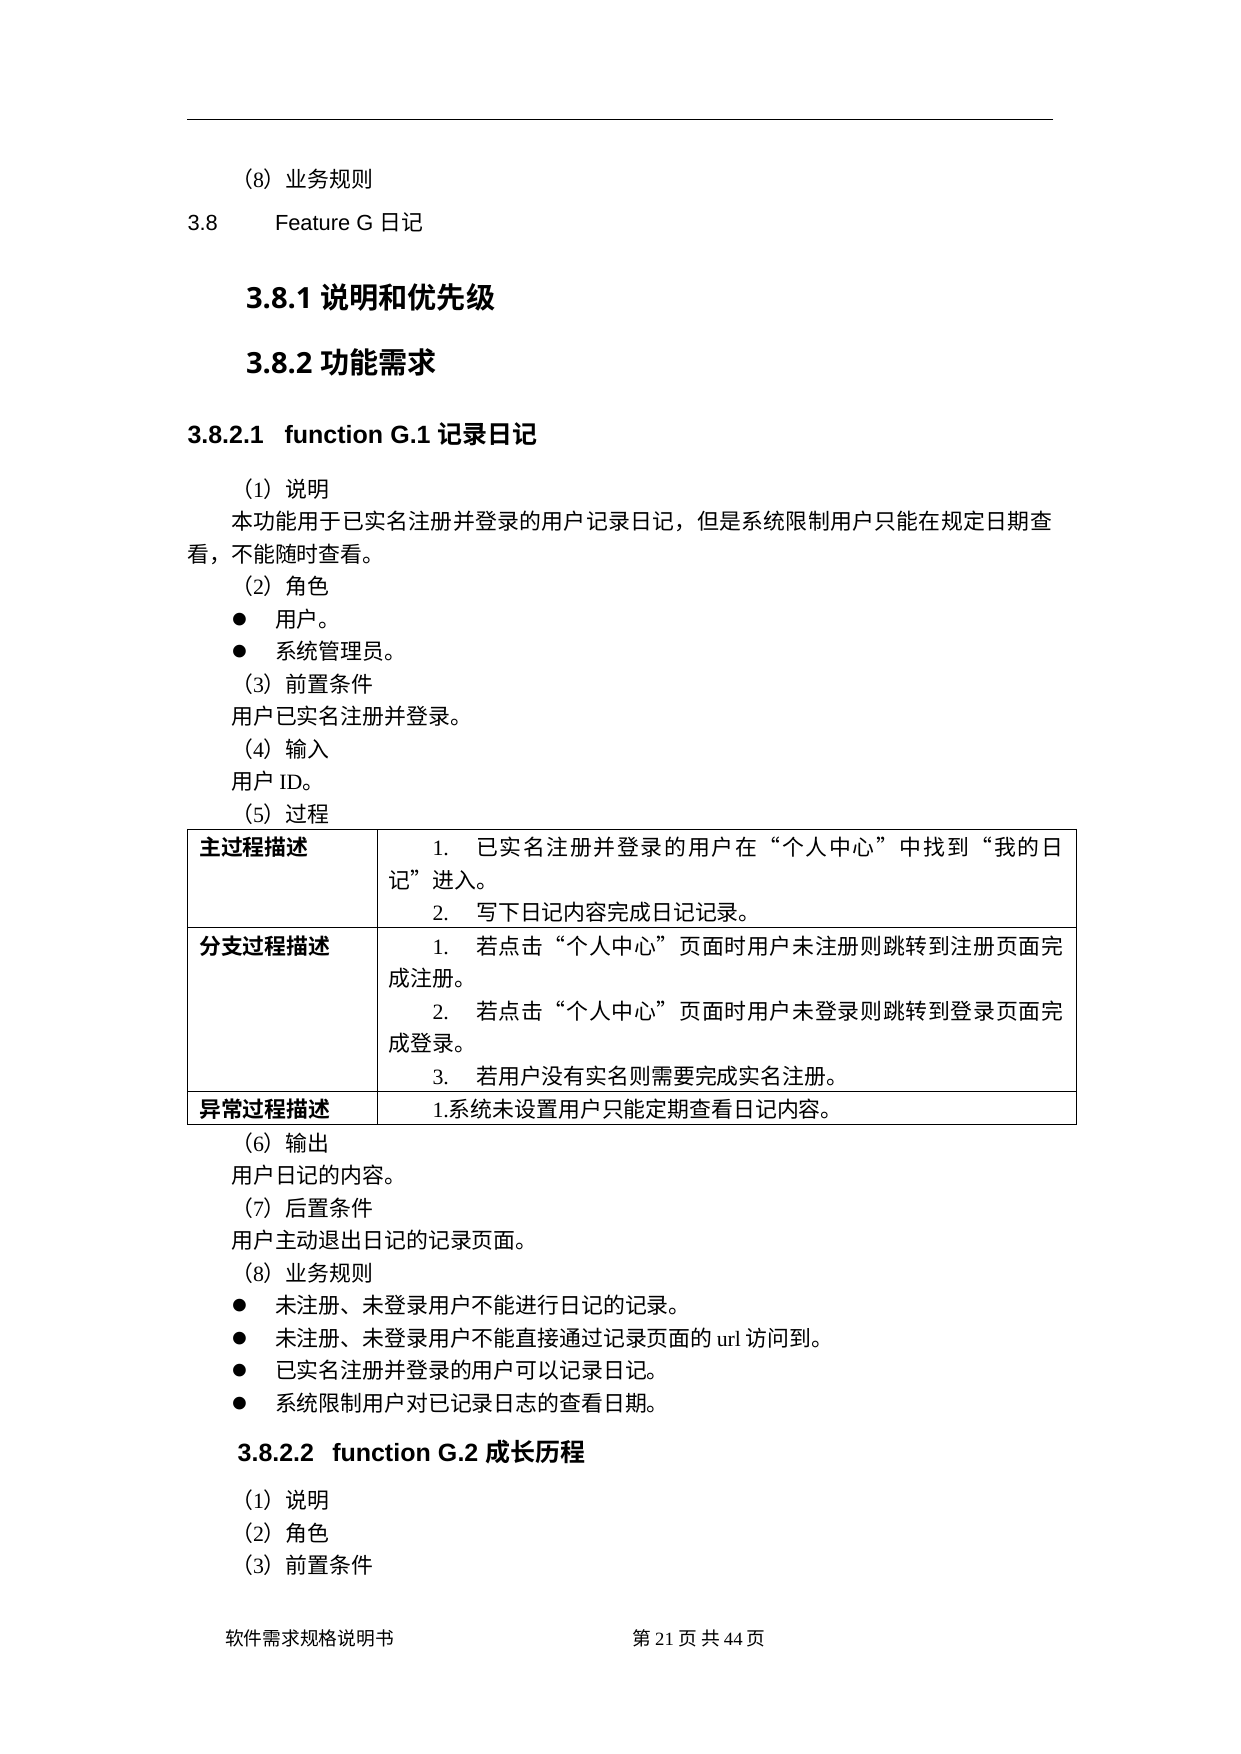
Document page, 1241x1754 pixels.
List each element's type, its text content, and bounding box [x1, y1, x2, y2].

table_header 已实名注册并登录的用户在“个人中心”中找到“我的日记”进入。 写下日记内容完成日记记录。 [378, 830, 1076, 927]
text （2）角色 [187, 1515, 1053, 1548]
table_header 主过程描述 [188, 830, 377, 927]
table_cell 若点击“个人中心”页面时用户未注册则跳转到注册页面完成注册。 若点击“个人中心”页面时用户未登录则跳转到登录页面完成登录。 若用户没有实名则需要完成实名注册。 [378, 928, 1076, 1091]
table_cell 分支过程描述 [188, 928, 377, 1091]
list 系统限制用户对已记录日志的查看日期。 [187, 1385, 1053, 1418]
subtitle 3.8.2.1 function G.1 记录日记 [187, 400, 1053, 465]
list 已实名注册并登录的用户可以记录日记。 [187, 1353, 1053, 1385]
text 3.8.2.2 function G.2 成长历程 [187, 1418, 1053, 1483]
list 未注册、未登录用户不能直接通过记录页面的url访问到。 [187, 1320, 1053, 1353]
text 本功能用于已实名注册并登录的用户记录日记，但是系统限制用户只能在规定日期查看，不能随时查看。 [187, 504, 1053, 569]
text （8）业务规则 [187, 162, 1053, 194]
list 用户。 [187, 601, 1053, 634]
text （1）说明 [187, 471, 1053, 504]
text （1）说明 [187, 1483, 1053, 1515]
subtitle 3.8 Feature G 日记 [187, 205, 1053, 237]
list 未注册、未登录用户不能进行日记的记录。 [187, 1288, 1053, 1320]
text （5）过程 [187, 796, 1053, 829]
text （8）业务规则 [187, 1255, 1053, 1288]
text （6）输出 [187, 1125, 1053, 1158]
text 用户ID。 [187, 764, 1053, 796]
text 用户已实名注册并登录。 [187, 699, 1053, 731]
list 系统管理员。 [187, 634, 1053, 666]
text 3.8.2 功能需求 [187, 329, 1053, 394]
text （7）后置条件 [187, 1190, 1053, 1223]
table_cell 异常过程描述 [188, 1092, 377, 1124]
list 角色 [187, 569, 1053, 601]
list 前置条件 [187, 666, 1053, 699]
list 输入 [187, 731, 1053, 764]
table_cell 1.系统未设置用户只能定期查看日记内容。 [378, 1092, 1076, 1124]
text 用户主动退出日记的记录页面。 [187, 1223, 1053, 1255]
text 3.8.1 说明和优先级 [187, 264, 1053, 329]
text 用户日记的内容。 [187, 1158, 1053, 1190]
text （3）前置条件 [187, 1548, 1053, 1580]
